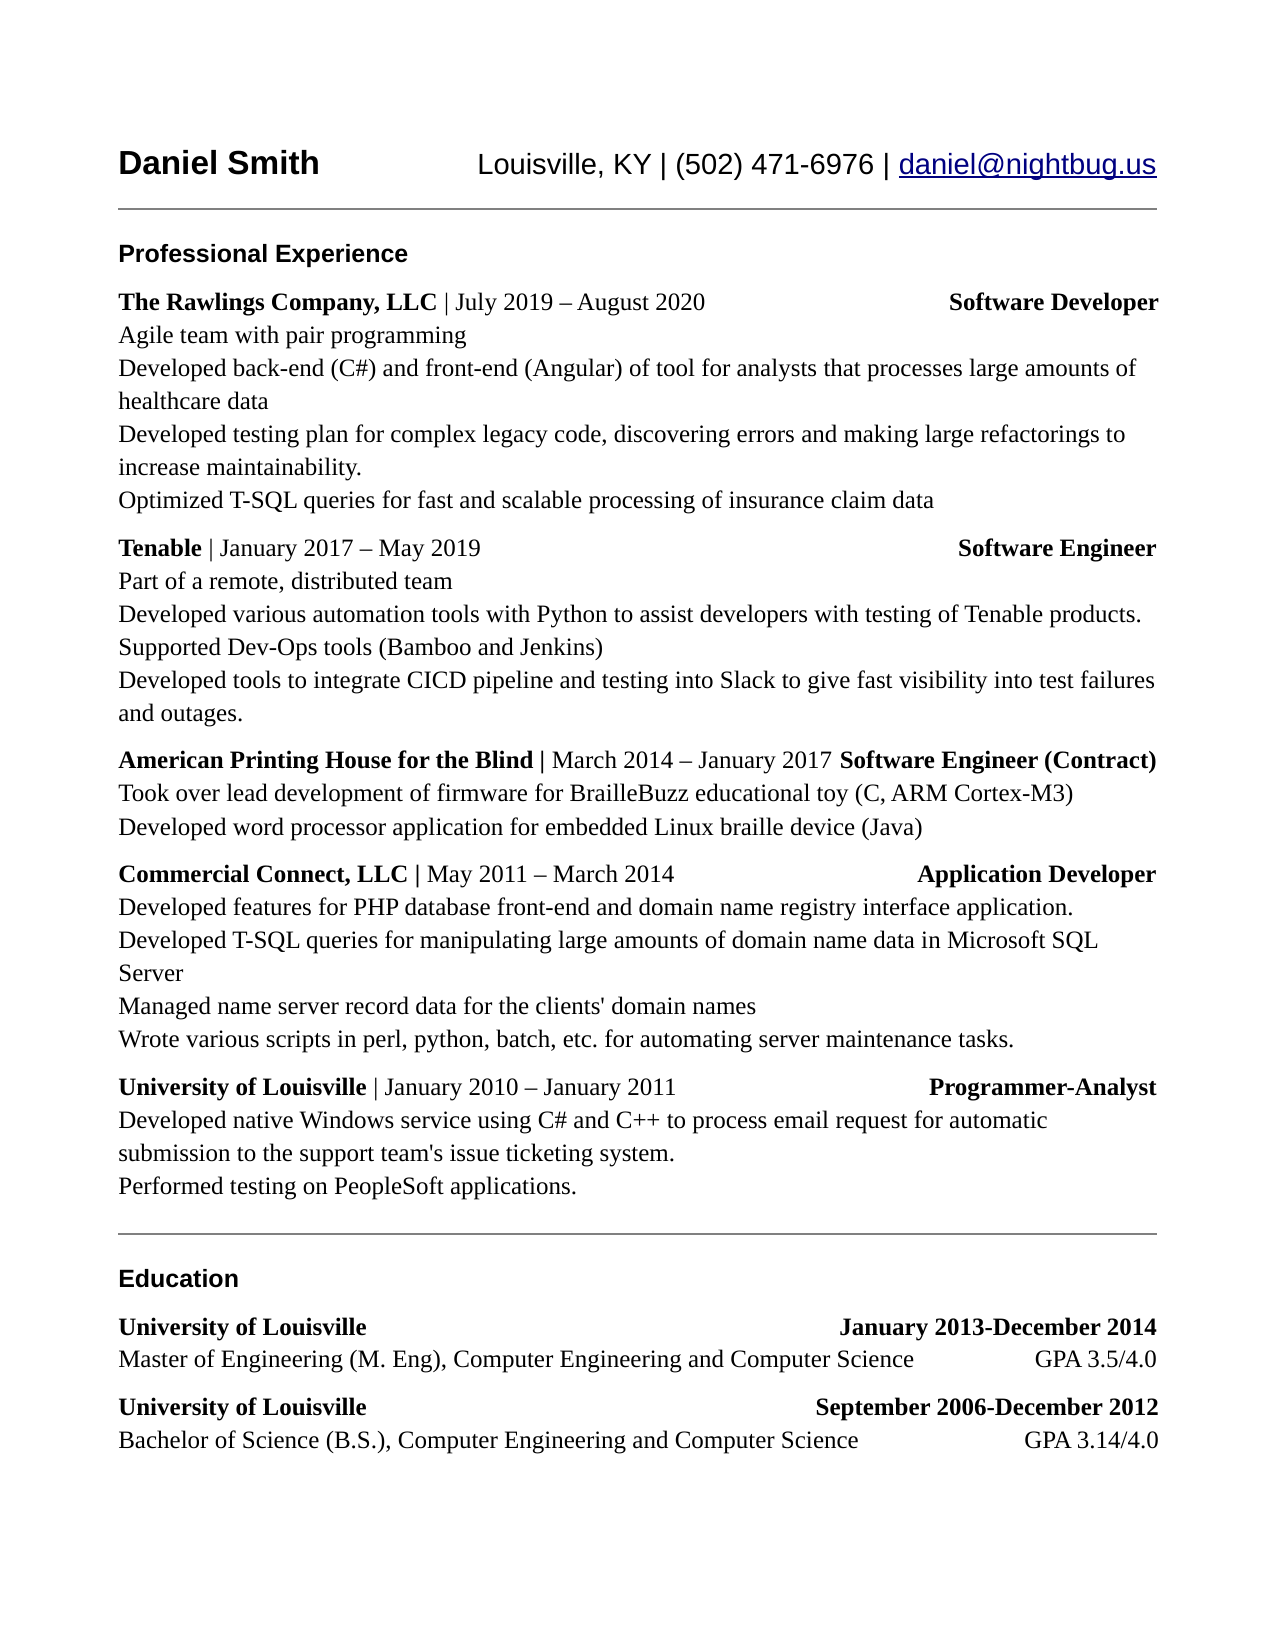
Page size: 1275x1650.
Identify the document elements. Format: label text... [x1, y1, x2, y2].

text Commercial Connect, LLC | May 2011 – March 2014 Application Developer Developed features for PHP database front-end and domain name registry interface application. Developed T-SQL queries for manipulating large amounts of domain name data in Microsoft SQL Server Managed name server record data for the clients' domain names Wrote various scripts in perl, python, batch, etc. for automating server maintenance tasks. [118, 859, 1157, 1053]
text Education [118, 1264, 1157, 1293]
text University of Louisville | January 2010 – January 2011 Programmer-Analyst Developed native Windows service using C# and C++ to process email request for automatic submission to the support team's issue ticketing system. Performed testing on PeopleSoft applications. [118, 1072, 1157, 1200]
text Professional Experience [118, 239, 1157, 268]
text Tenable | January 2017 – May 2019 Software Engineer Part of a remote, distributed team Developed various automation tools with Python to assist developers with testing of Tenable products. Supported Dev-Ops tools (Bamboo and Jenkins) Developed tools to integrate CICD pipeline and testing into Slack to give fast visibility into test failures and outages. [118, 533, 1157, 727]
text The Rawlings Company, LLC | July 2019 – August 2020 Software Developer Agile team with pair programming Developed back-end (C#) and front-end (Angular) of tool for analysts that processes large amounts of healthcare data Developed testing plan for complex legacy code, discovering errors and making large refactorings to increase maintainability. Optimized T-SQL queries for fast and scalable processing of insurance claim data [118, 287, 1157, 514]
text American Printing House for the Blind | March 2014 – January 2017 Software Engineer (Contract) Took over lead development of firmware for BrailleBuzz educational toy (C, ARM Cortex-M3) Developed word processor application for embedded Linux braille device (Java) [118, 746, 1157, 840]
title Daniel Smith Louisville, KY | (502) 471-6976 | daniel@nightbug.us [118, 143, 1157, 182]
text University of Louisville January 2013-December 2014 Master of Engineering (M. Eng), Computer Engineering and Computer Science GPA 3.5/4.0 [118, 1312, 1157, 1373]
text University of Louisville September 2006-December 2012 Bachelor of Science (B.S.), Computer Engineering and Computer Science GPA 3.14/4.0 [118, 1392, 1157, 1454]
